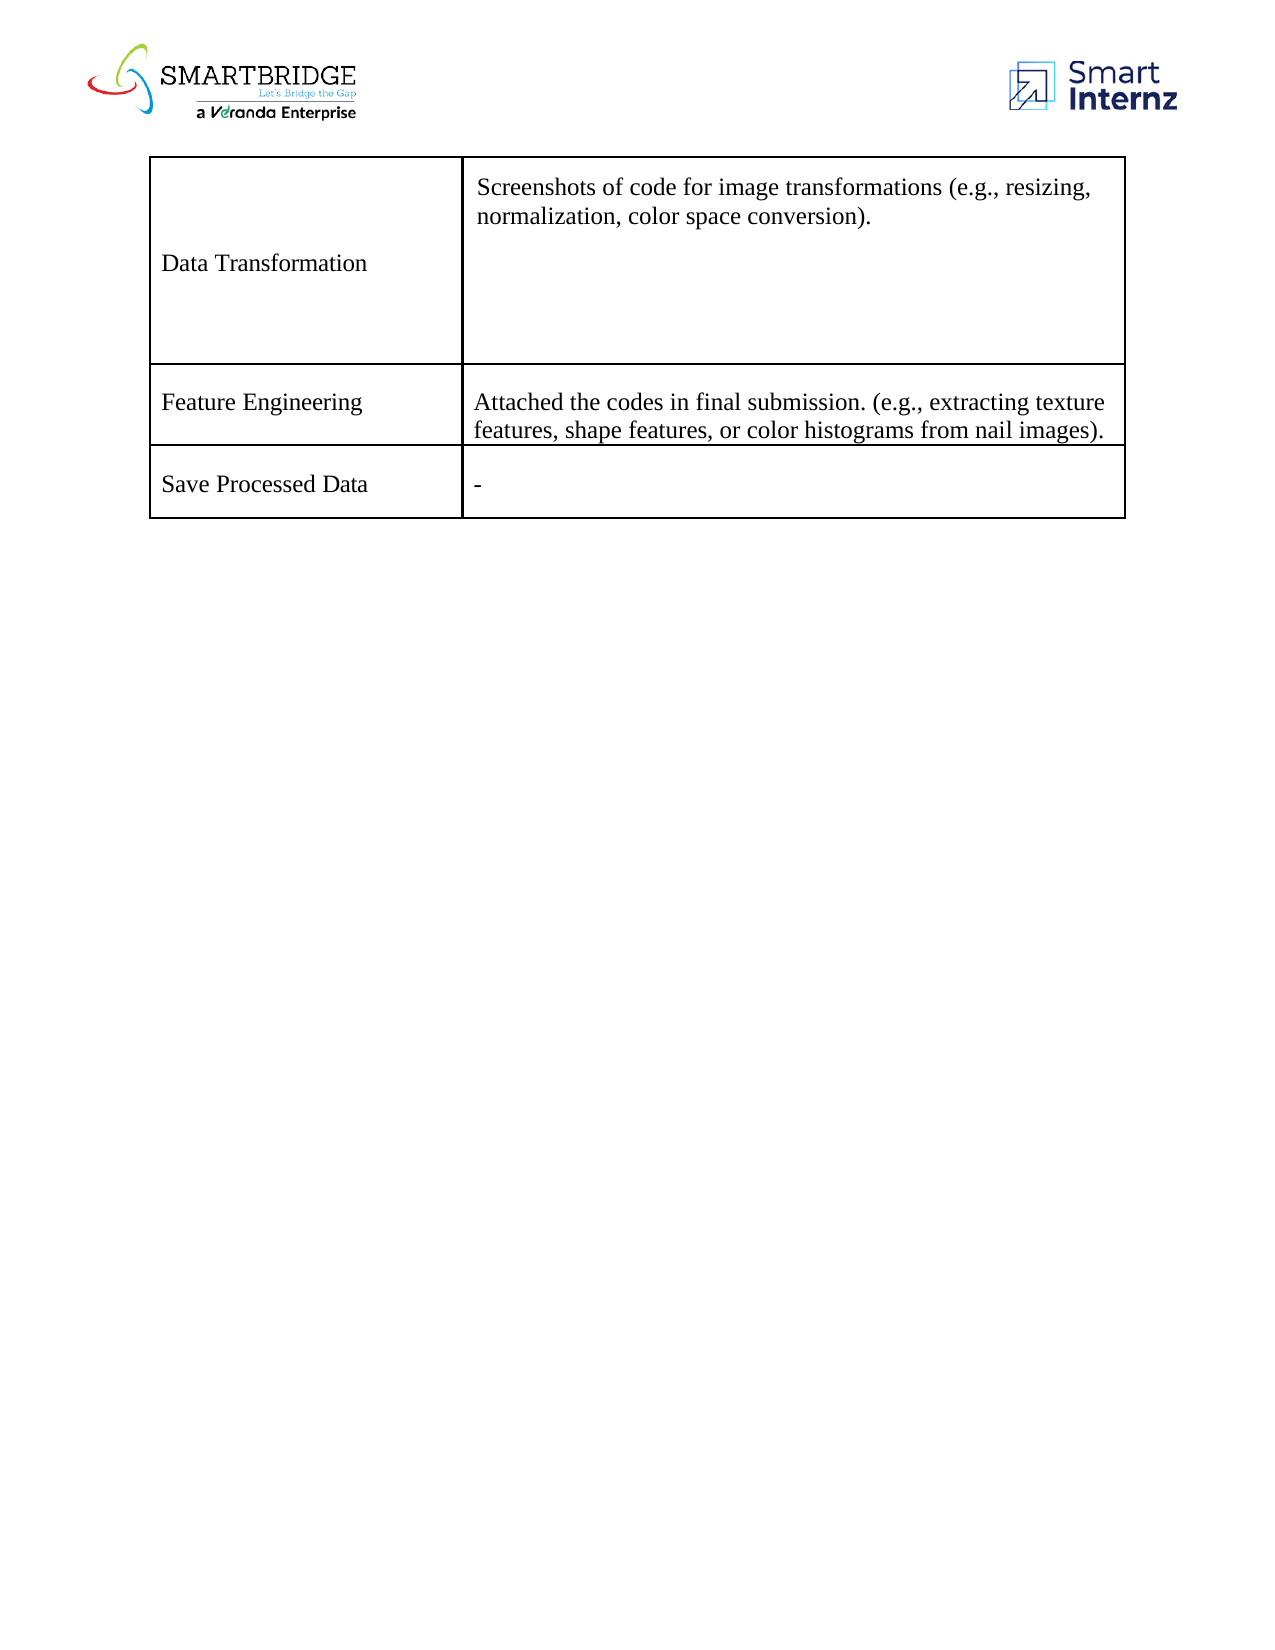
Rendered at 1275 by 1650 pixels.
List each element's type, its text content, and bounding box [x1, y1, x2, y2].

picture [73, 20, 371, 143]
table_cell Feature Engineering [151, 365, 461, 444]
picture [1004, 61, 1182, 110]
table_cell Attached the codes in final submission. (e.g., extracting texture features, shape features, or color histograms from nail images). [464, 365, 1124, 444]
table_cell - [464, 446, 1124, 517]
table_cell Data Transformation [151, 158, 461, 362]
table_cell Save Processed Data [151, 446, 461, 517]
table_cell Screenshots of code for image transformations (e.g., resizing, normalization, color space conversion). [464, 158, 1124, 362]
